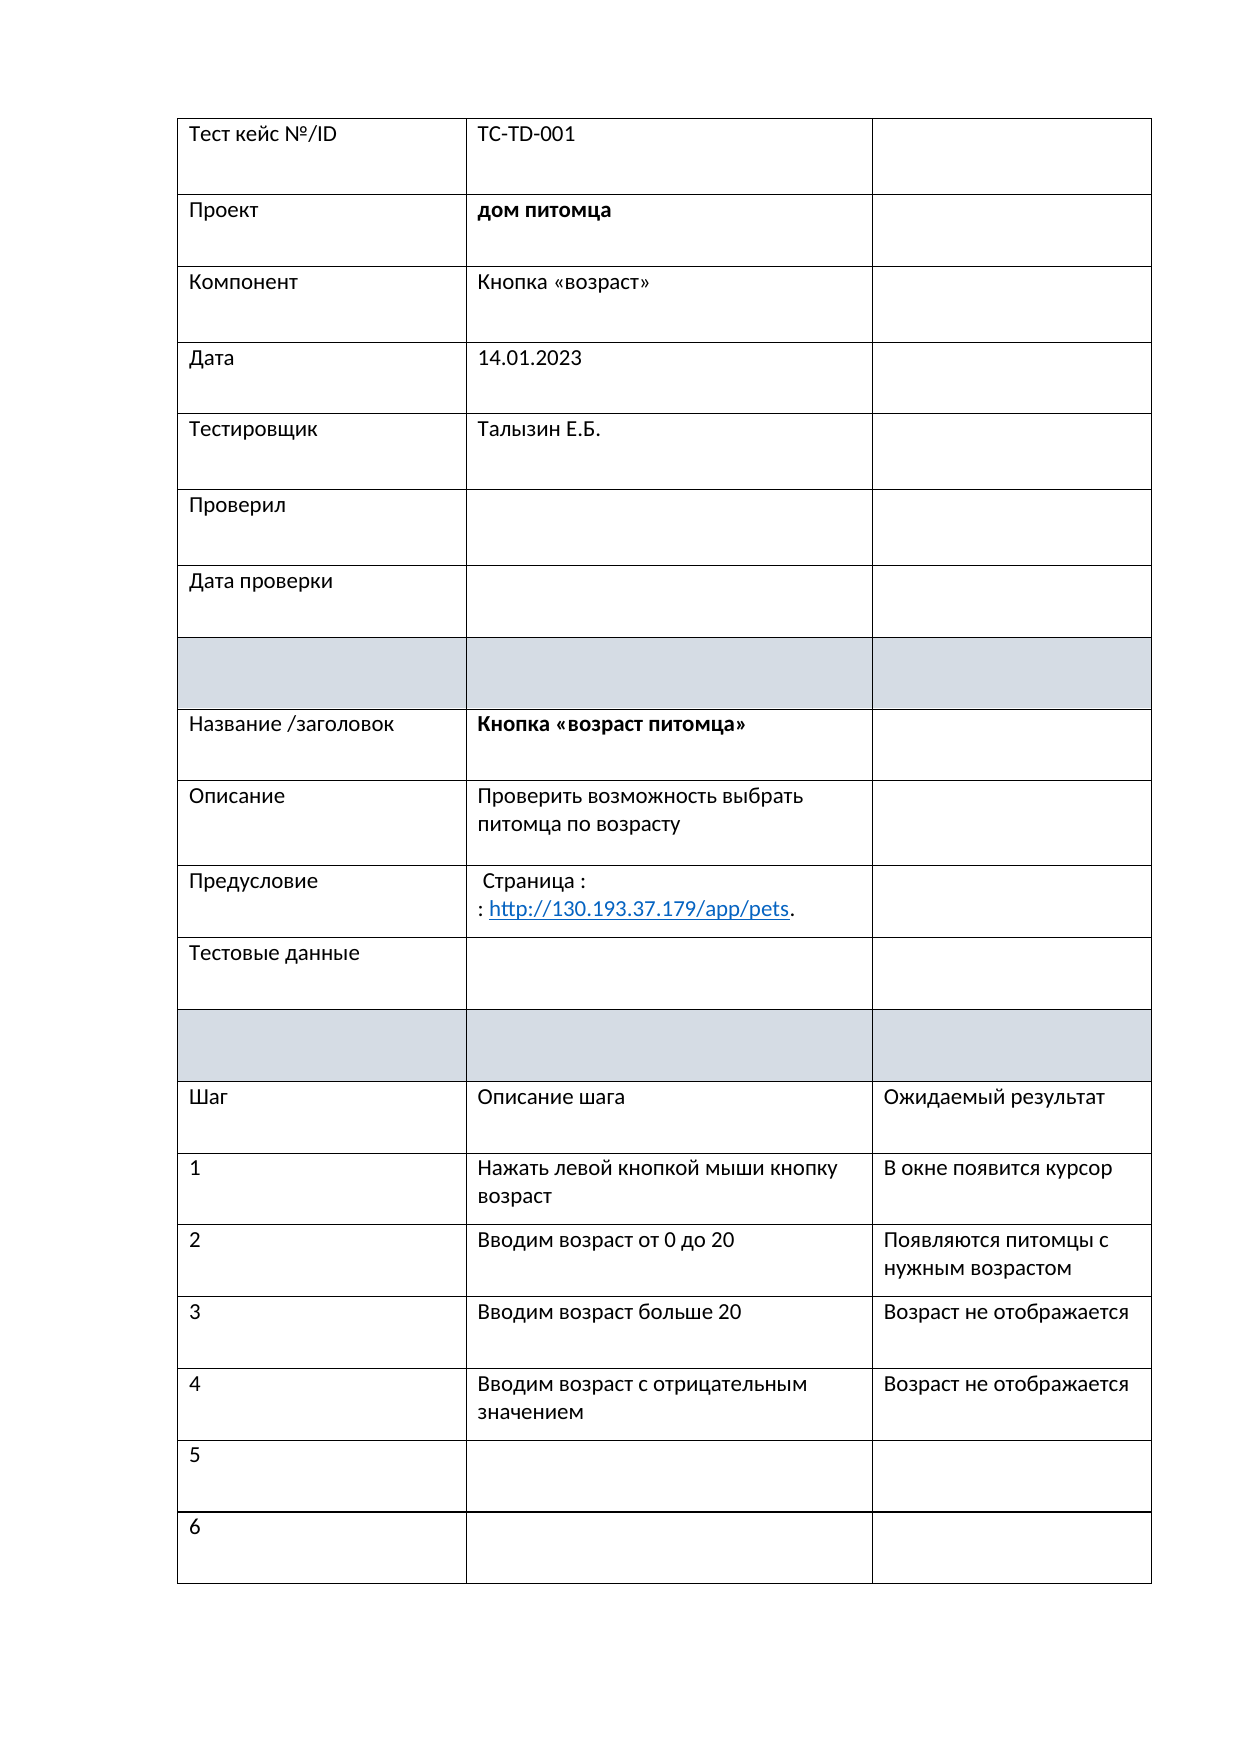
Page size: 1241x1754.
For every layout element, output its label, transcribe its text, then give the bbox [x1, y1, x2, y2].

table_cell [873, 710, 1151, 780]
table_cell Возраст не отображается [873, 1297, 1151, 1368]
table_cell дом питомца [467, 195, 872, 266]
table_cell Описание шага [467, 1082, 872, 1152]
table_cell 4 [178, 1369, 466, 1439]
table_header TC-TD-001 [467, 119, 872, 194]
table_cell Вводим возраст от 0 до 20 [467, 1225, 872, 1296]
table_cell Талызин Е.Б. [467, 414, 872, 489]
table_cell Кнопка «возраст питомца» [467, 710, 872, 780]
table_cell В окне появится курсор [873, 1154, 1151, 1224]
table_cell [178, 638, 466, 708]
table_cell 5 [178, 1441, 466, 1511]
table_cell [873, 1010, 1151, 1081]
table_cell [873, 1513, 1151, 1583]
table_cell [873, 490, 1151, 565]
table_cell [467, 1513, 872, 1583]
table_cell 14.01.2023 [467, 343, 872, 413]
table_cell [873, 1441, 1151, 1511]
table_header Тест кейс №/ID [178, 119, 466, 194]
table_cell Компонент [178, 267, 466, 342]
table_cell [873, 781, 1151, 865]
table_cell Проверил [178, 490, 466, 565]
table_cell Название /заголовок [178, 710, 466, 780]
table_cell [178, 1010, 466, 1081]
table_cell [873, 638, 1151, 708]
table_cell [873, 343, 1151, 413]
table_cell [467, 1441, 872, 1511]
table_cell [873, 938, 1151, 1009]
table_cell Дата проверки [178, 566, 466, 637]
table_cell Тестовые данные [178, 938, 466, 1009]
table_cell [467, 566, 872, 637]
table_cell [873, 267, 1151, 342]
table_cell Возраст не отображается [873, 1369, 1151, 1439]
table_cell 1 [178, 1154, 466, 1224]
table_cell Ожидаемый результат [873, 1082, 1151, 1152]
table_cell Тестировщик [178, 414, 466, 489]
table_cell Появляются питомцы с нужным возрастом [873, 1225, 1151, 1296]
table_cell Кнопка «возраст» [467, 267, 872, 342]
table_cell [873, 414, 1151, 489]
table_cell Вводим возраст больше 20 [467, 1297, 872, 1368]
table_cell 3 [178, 1297, 466, 1368]
table_cell Предусловие [178, 866, 466, 937]
table_header [873, 119, 1151, 194]
table_cell Дата [178, 343, 466, 413]
table_cell Проект [178, 195, 466, 266]
table_cell 2 [178, 1225, 466, 1296]
table_cell Нажать левой кнопкой мыши кнопку возраст [467, 1154, 872, 1224]
table_cell 6 [178, 1513, 466, 1583]
table_cell Описание [178, 781, 466, 865]
table_cell [467, 490, 872, 565]
table_cell [467, 1010, 872, 1081]
table_cell [467, 938, 872, 1009]
table_cell [873, 566, 1151, 637]
table_cell [467, 638, 872, 708]
table_cell Шаг [178, 1082, 466, 1152]
table_cell Страница : : http://130.193.37.179/app/pets. [467, 866, 872, 937]
table_cell [873, 195, 1151, 266]
table_cell [873, 866, 1151, 937]
table_cell Проверить возможность выбрать питомца по возрасту [467, 781, 872, 865]
table_cell Вводим возраст с отрицательным значением [467, 1369, 872, 1439]
